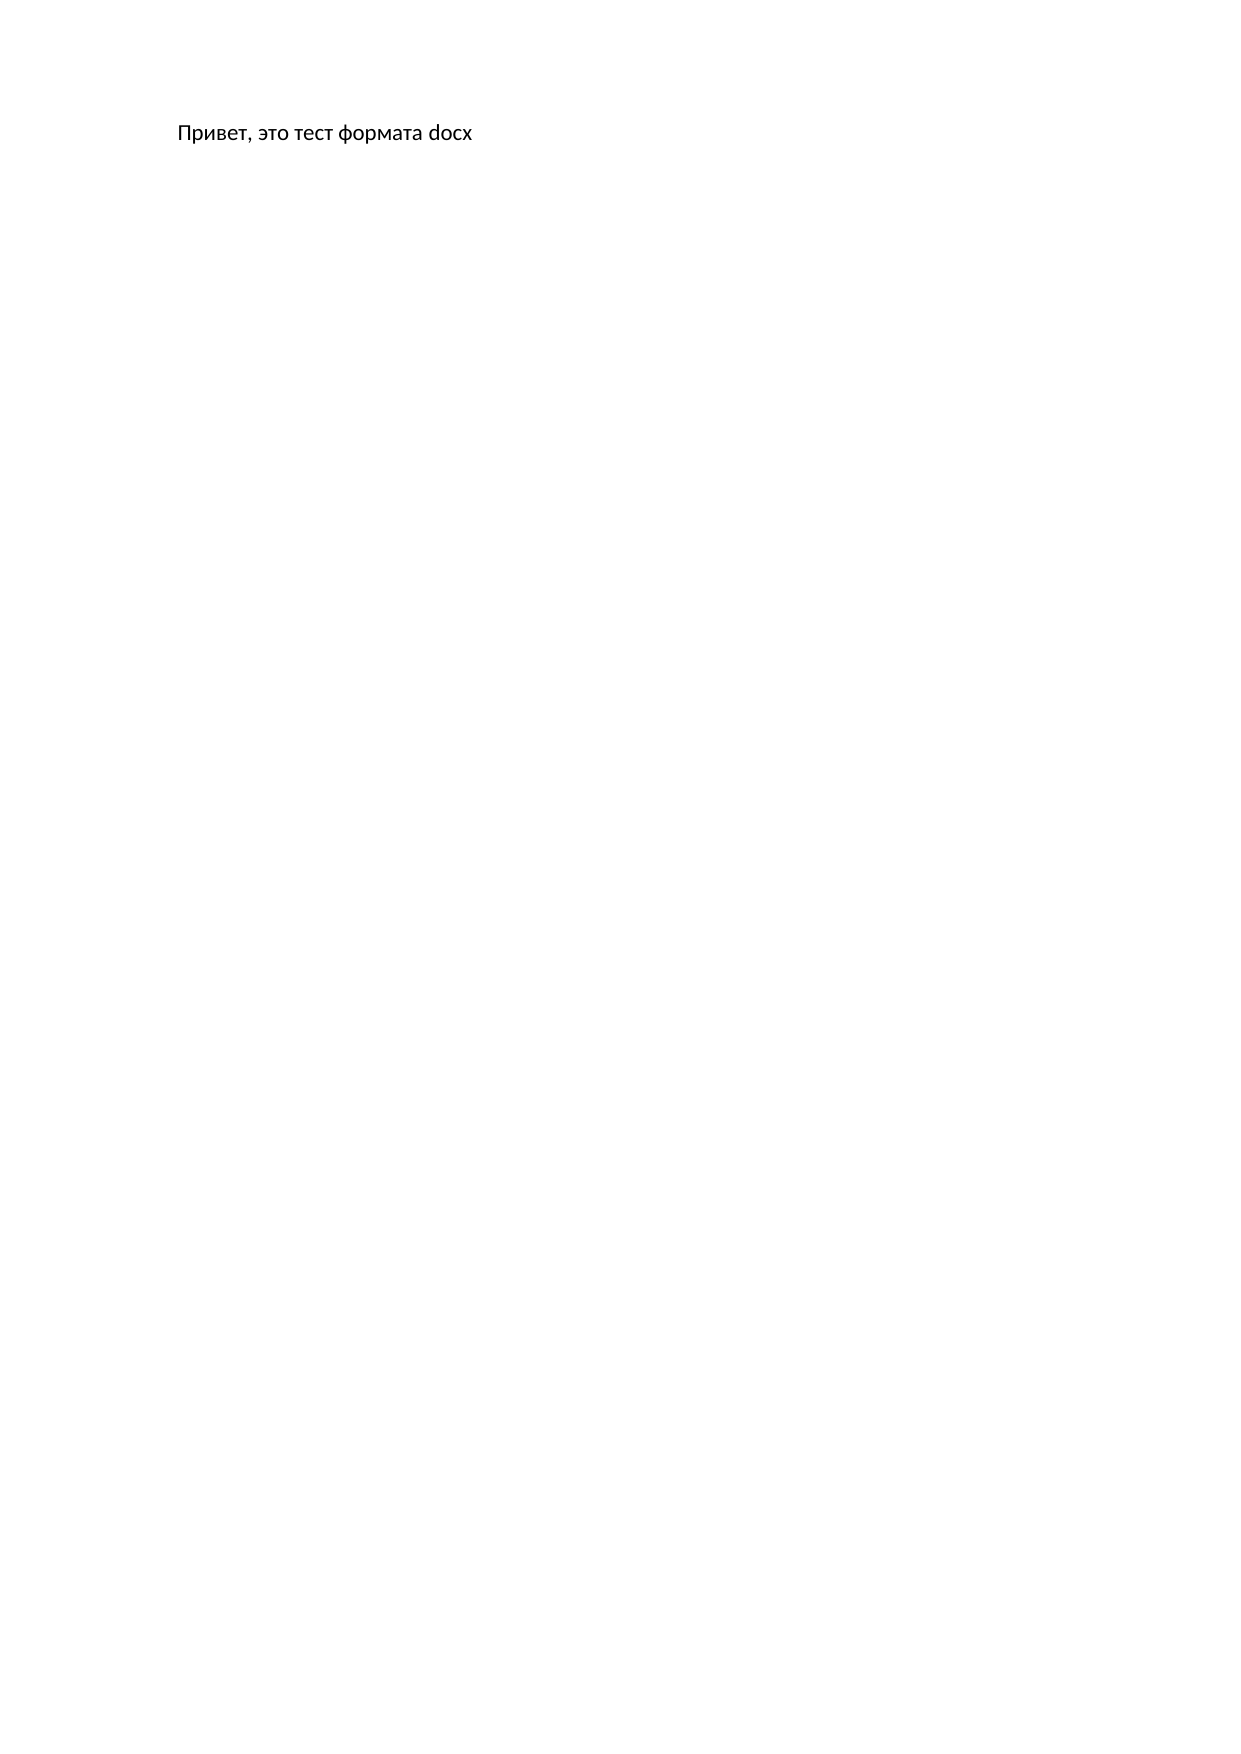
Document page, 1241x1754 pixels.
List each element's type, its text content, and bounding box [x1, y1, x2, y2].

text Привет, это тест формата docx [177, 118, 1152, 146]
